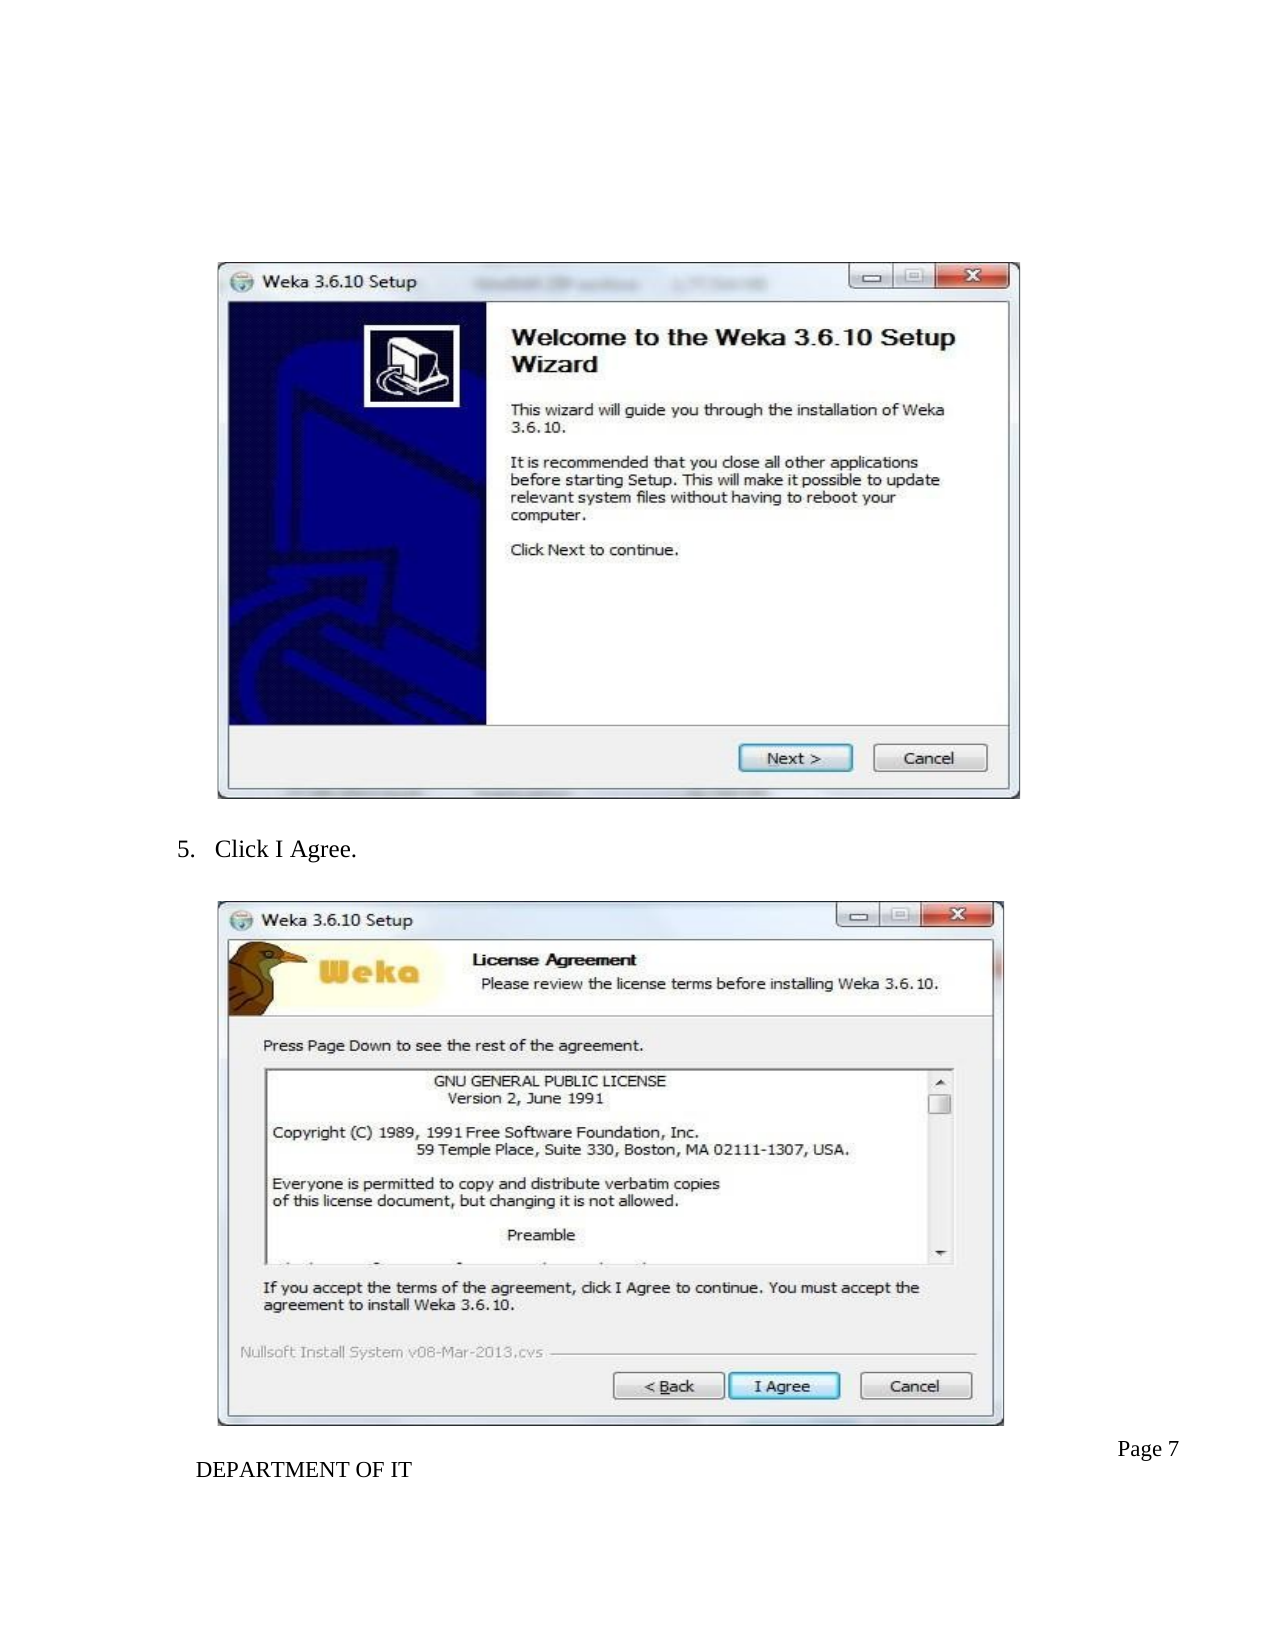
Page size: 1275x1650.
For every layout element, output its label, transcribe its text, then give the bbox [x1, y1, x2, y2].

picture [217, 262, 1021, 799]
picture [217, 901, 1005, 1426]
list Click I Agree. [177, 834, 1202, 863]
